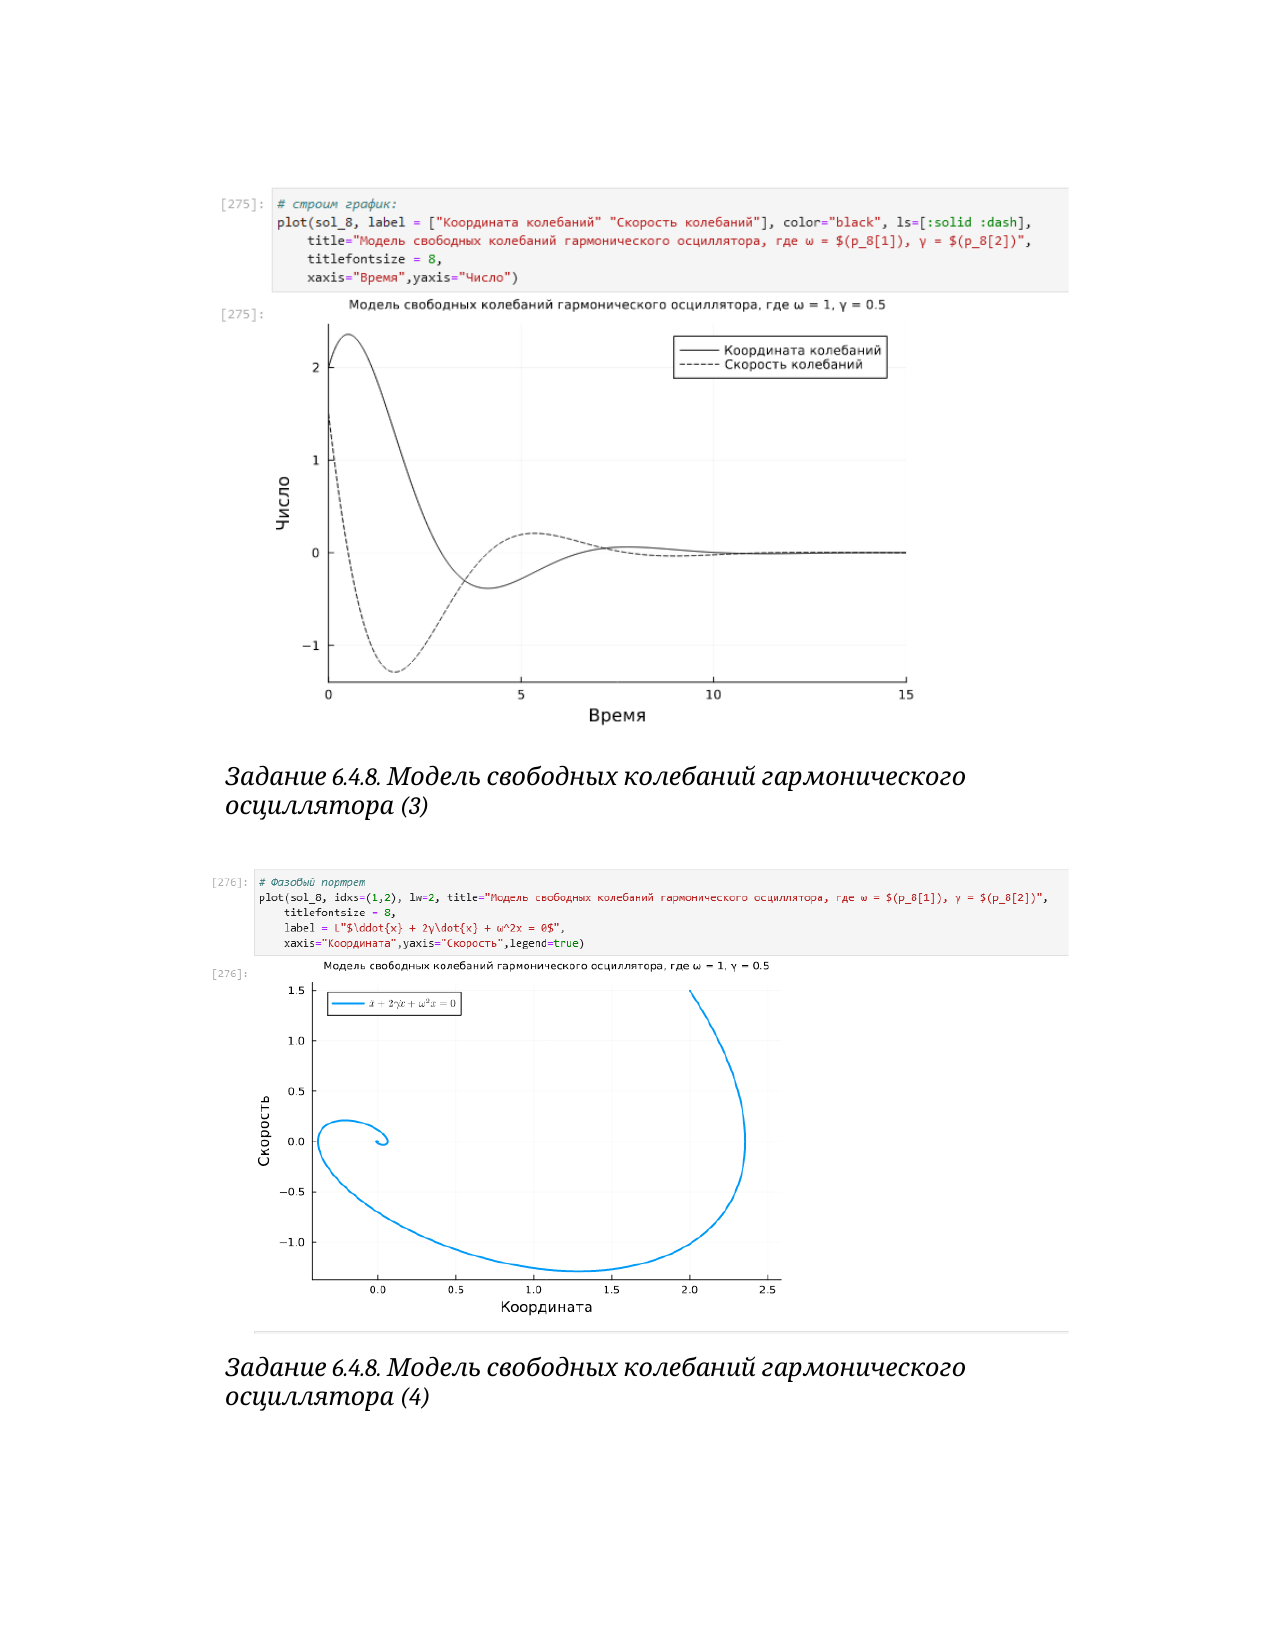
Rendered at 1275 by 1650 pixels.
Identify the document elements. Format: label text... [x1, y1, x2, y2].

list Задание 6.4.8. Модель свободных колебаний гармонического осциллятора (4) [175, 1354, 1125, 1412]
picture [193, 861, 1069, 1334]
picture [193, 178, 1069, 743]
list Задание 6.4.8. Модель свободных колебаний гармонического осциллятора (3) [175, 763, 1125, 821]
